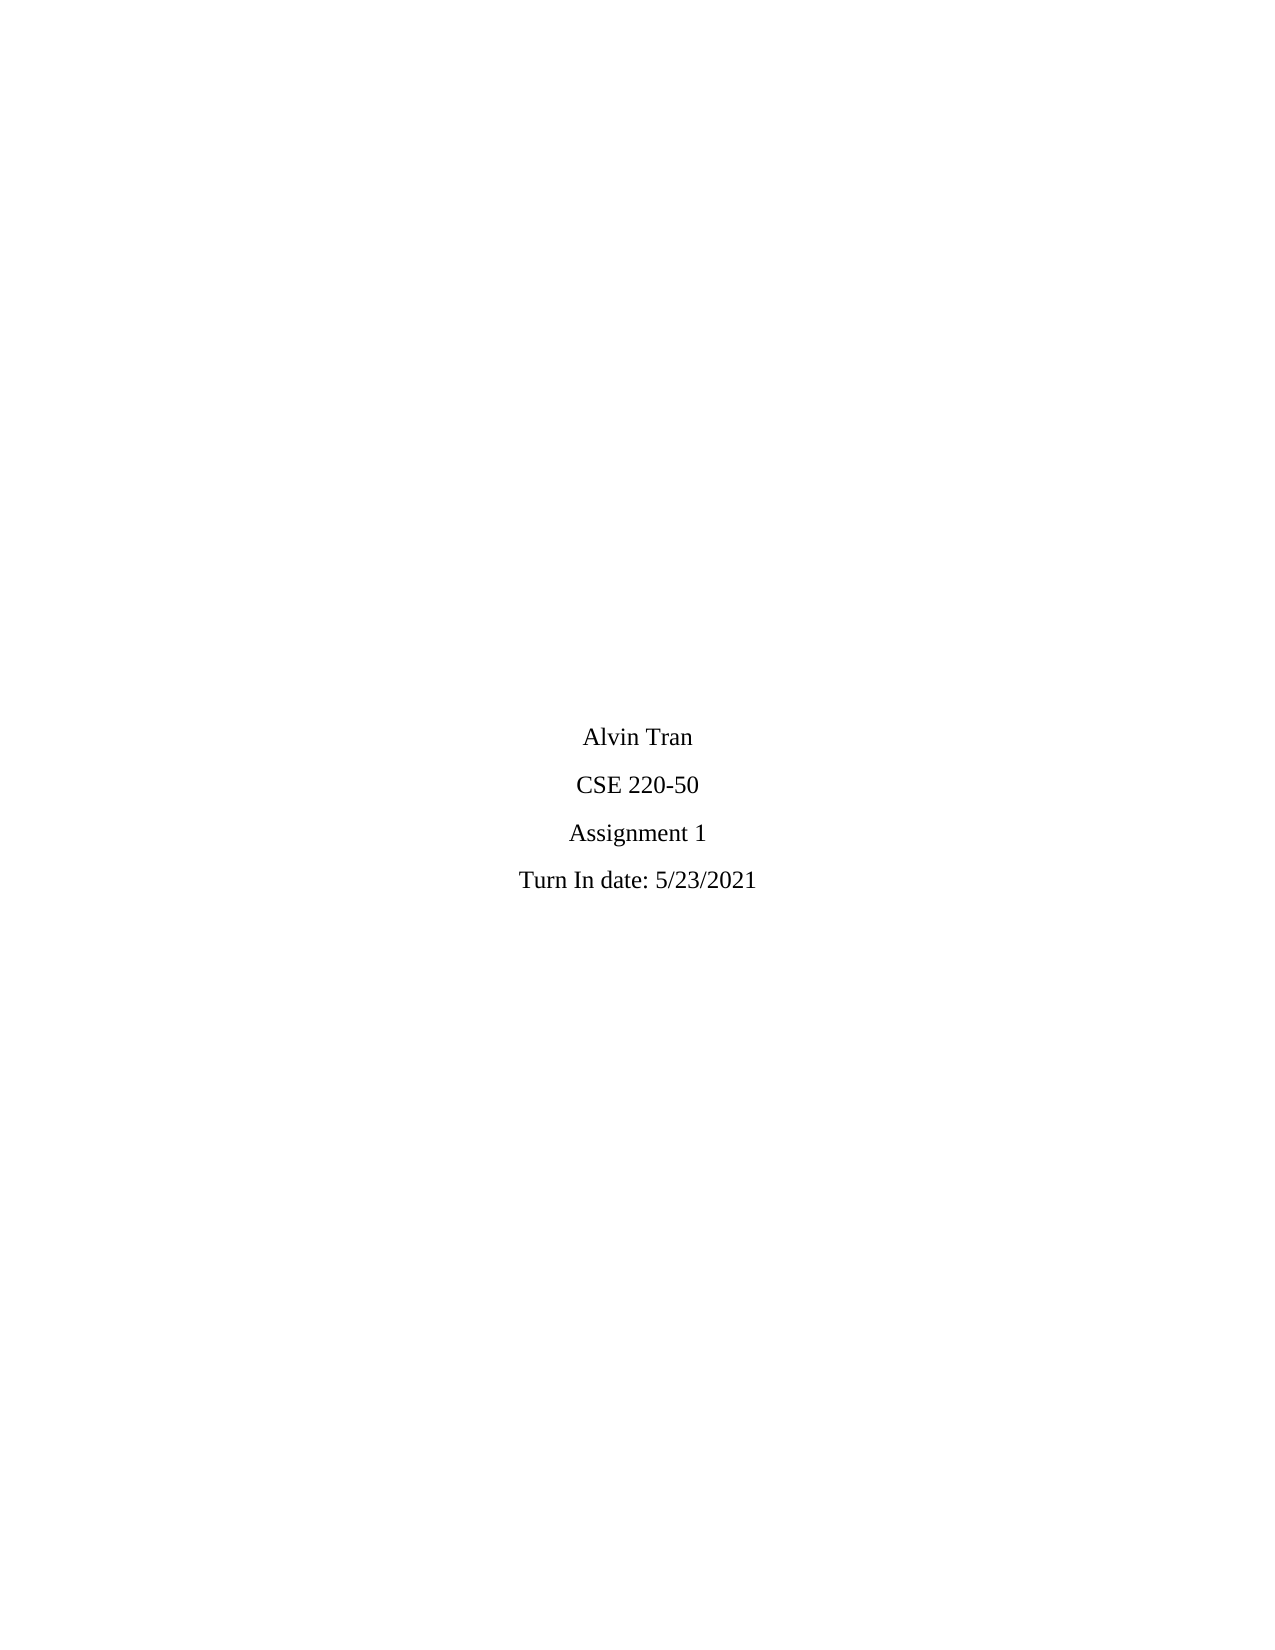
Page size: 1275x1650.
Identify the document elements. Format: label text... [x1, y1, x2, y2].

text Turn In date: 5/23/2021 [150, 866, 1125, 894]
text Alvin Tran [150, 722, 1125, 751]
text Assignment 1 [150, 818, 1125, 847]
text CSE 220-50 [150, 770, 1125, 799]
